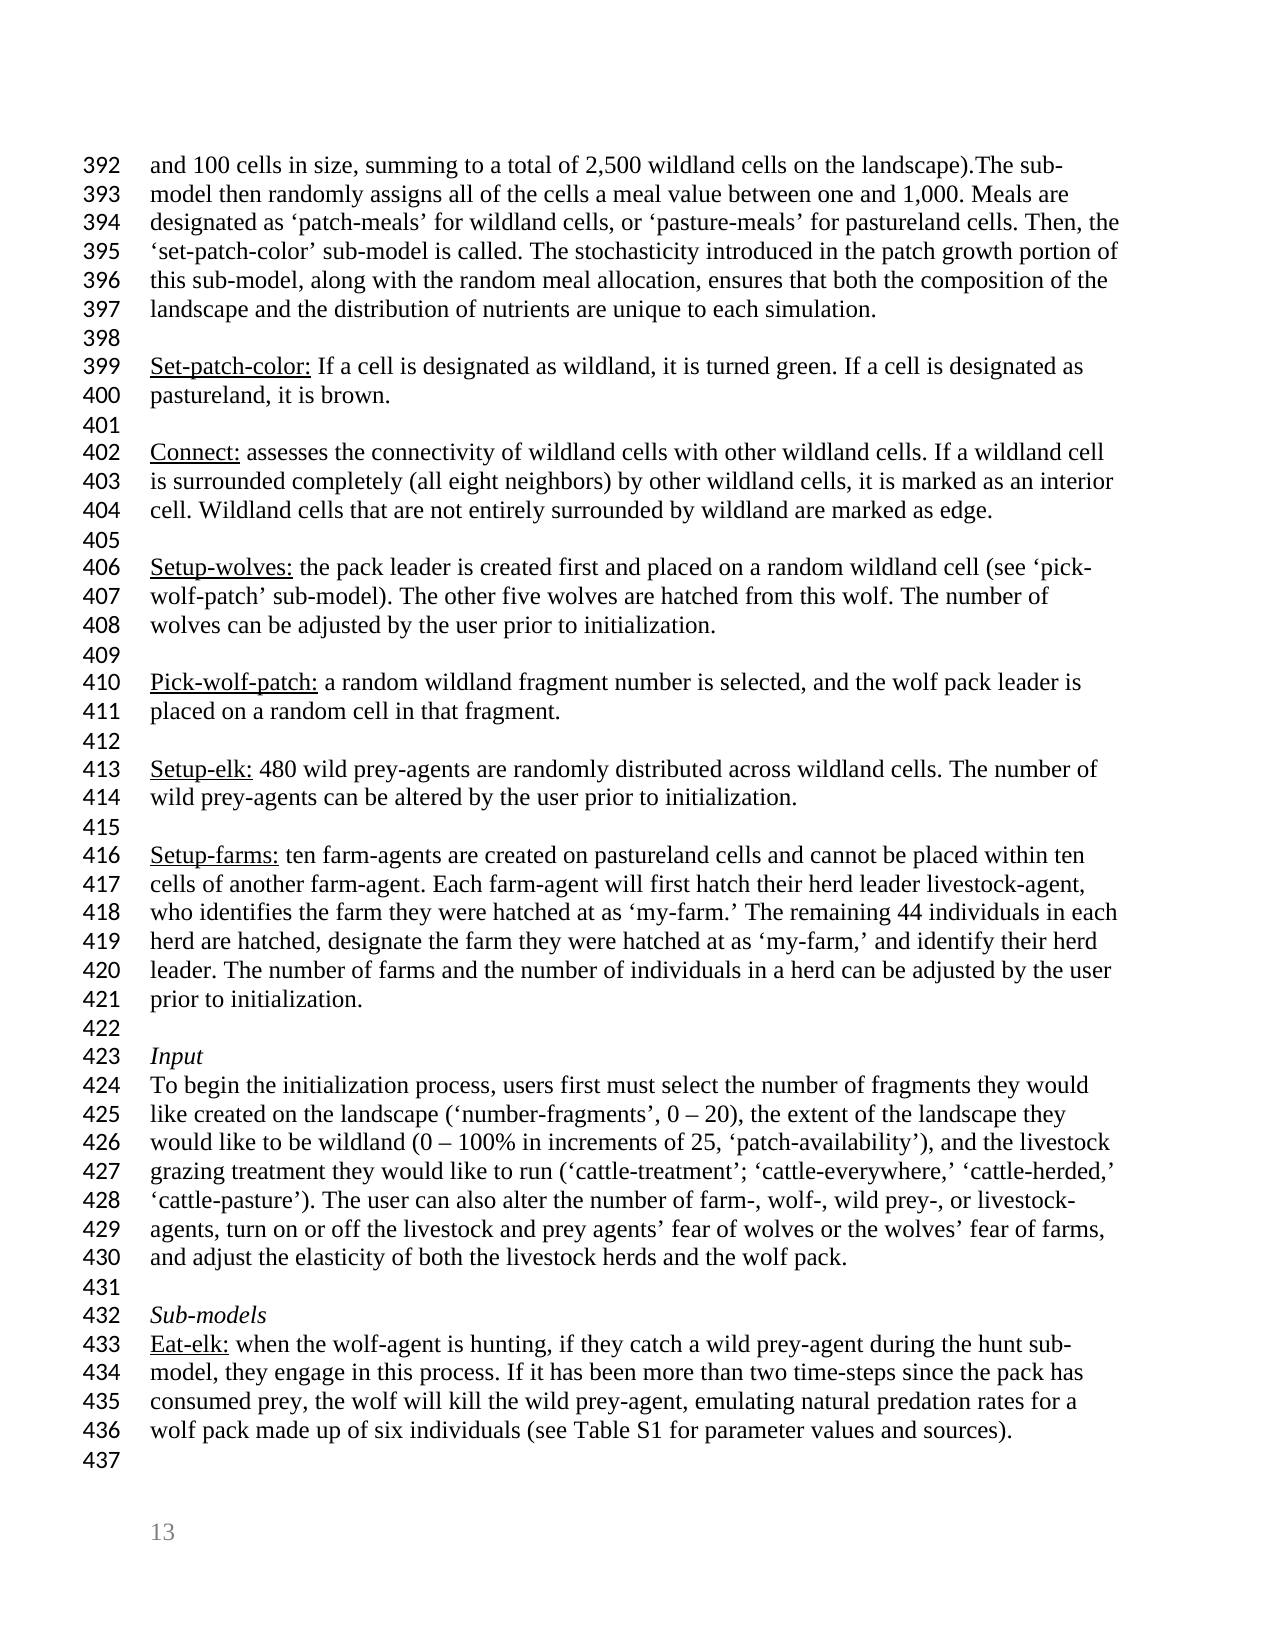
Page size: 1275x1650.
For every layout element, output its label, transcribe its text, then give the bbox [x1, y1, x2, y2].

text To begin the initialization process, users first must select the number of fragments they would like created on the landscape (‘number-fragments’, 0 – 20), the extent of the landscape they would like to be wildland (0 – 100% in increments of 25, ‘patch-availability’), and the livestock grazing treatment they would like to run (‘cattle-treatment’; ‘cattle-everywhere,’ ‘cattle-herded,’ ‘cattle-pasture’). The user can also alter the number of farm-, wolf-, wild prey-, or livestock-agents, turn on or off the livestock and prey agents’ fear of wolves or the wolves’ fear of farms, and adjust the elasticity of both the livestock herds and the wolf pack. [150, 1070, 1125, 1271]
text Sub-models [150, 1300, 1125, 1329]
text Setup-elk: 480 wild prey-agents are randomly distributed across wildland cells. The number of wild prey-agents can be altered by the user prior to initialization. [150, 754, 1125, 811]
text Pick-wolf-patch: a random wildland fragment number is selected, and the wolf pack leader is placed on a random cell in that fragment. [150, 667, 1125, 725]
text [150, 150, 1125, 322]
text Input [150, 1041, 1125, 1070]
text Eat-elk: when the wolf-agent is hunting, if they catch a wild prey-agent during the hunt sub-model, they engage in this process. If it has been more than two time-steps since the pack has consumed prey, the wolf will kill the wild prey-agent, emulating natural predation rates for a wolf pack made up of six individuals (see Table S1 for parameter values and sources). [150, 1329, 1125, 1444]
text Set-patch-color: If a cell is designated as wildland, it is turned green. If a cell is designated as pastureland, it is brown. [150, 351, 1125, 409]
text Setup-farms: ten farm-agents are created on pastureland cells and cannot be placed within ten cells of another farm-agent. Each farm-agent will first hatch their herd leader livestock-agent, who identifies the farm they were hatched at as ‘my-farm.’ The remaining 44 individuals in each herd are hatched, designate the farm they were hatched at as ‘my-farm,’ and identify their herd leader. The number of farms and the number of individuals in a herd can be adjusted by the user prior to initialization. [150, 840, 1125, 1012]
text Setup-wolves: the pack leader is created first and placed on a random wildland cell (see ‘pick-wolf-patch’ sub-model). The other five wolves are hatched from this wolf. The number of wolves can be adjusted by the user prior to initialization. [150, 552, 1125, 639]
text Connect: assesses the connectivity of wildland cells with other wildland cells. If a wildland cell is surrounded completely (all eight neighbors) by other wildland cells, it is marked as an interior cell. Wildland cells that are not entirely surrounded by wildland are marked as edge. [150, 437, 1125, 524]
